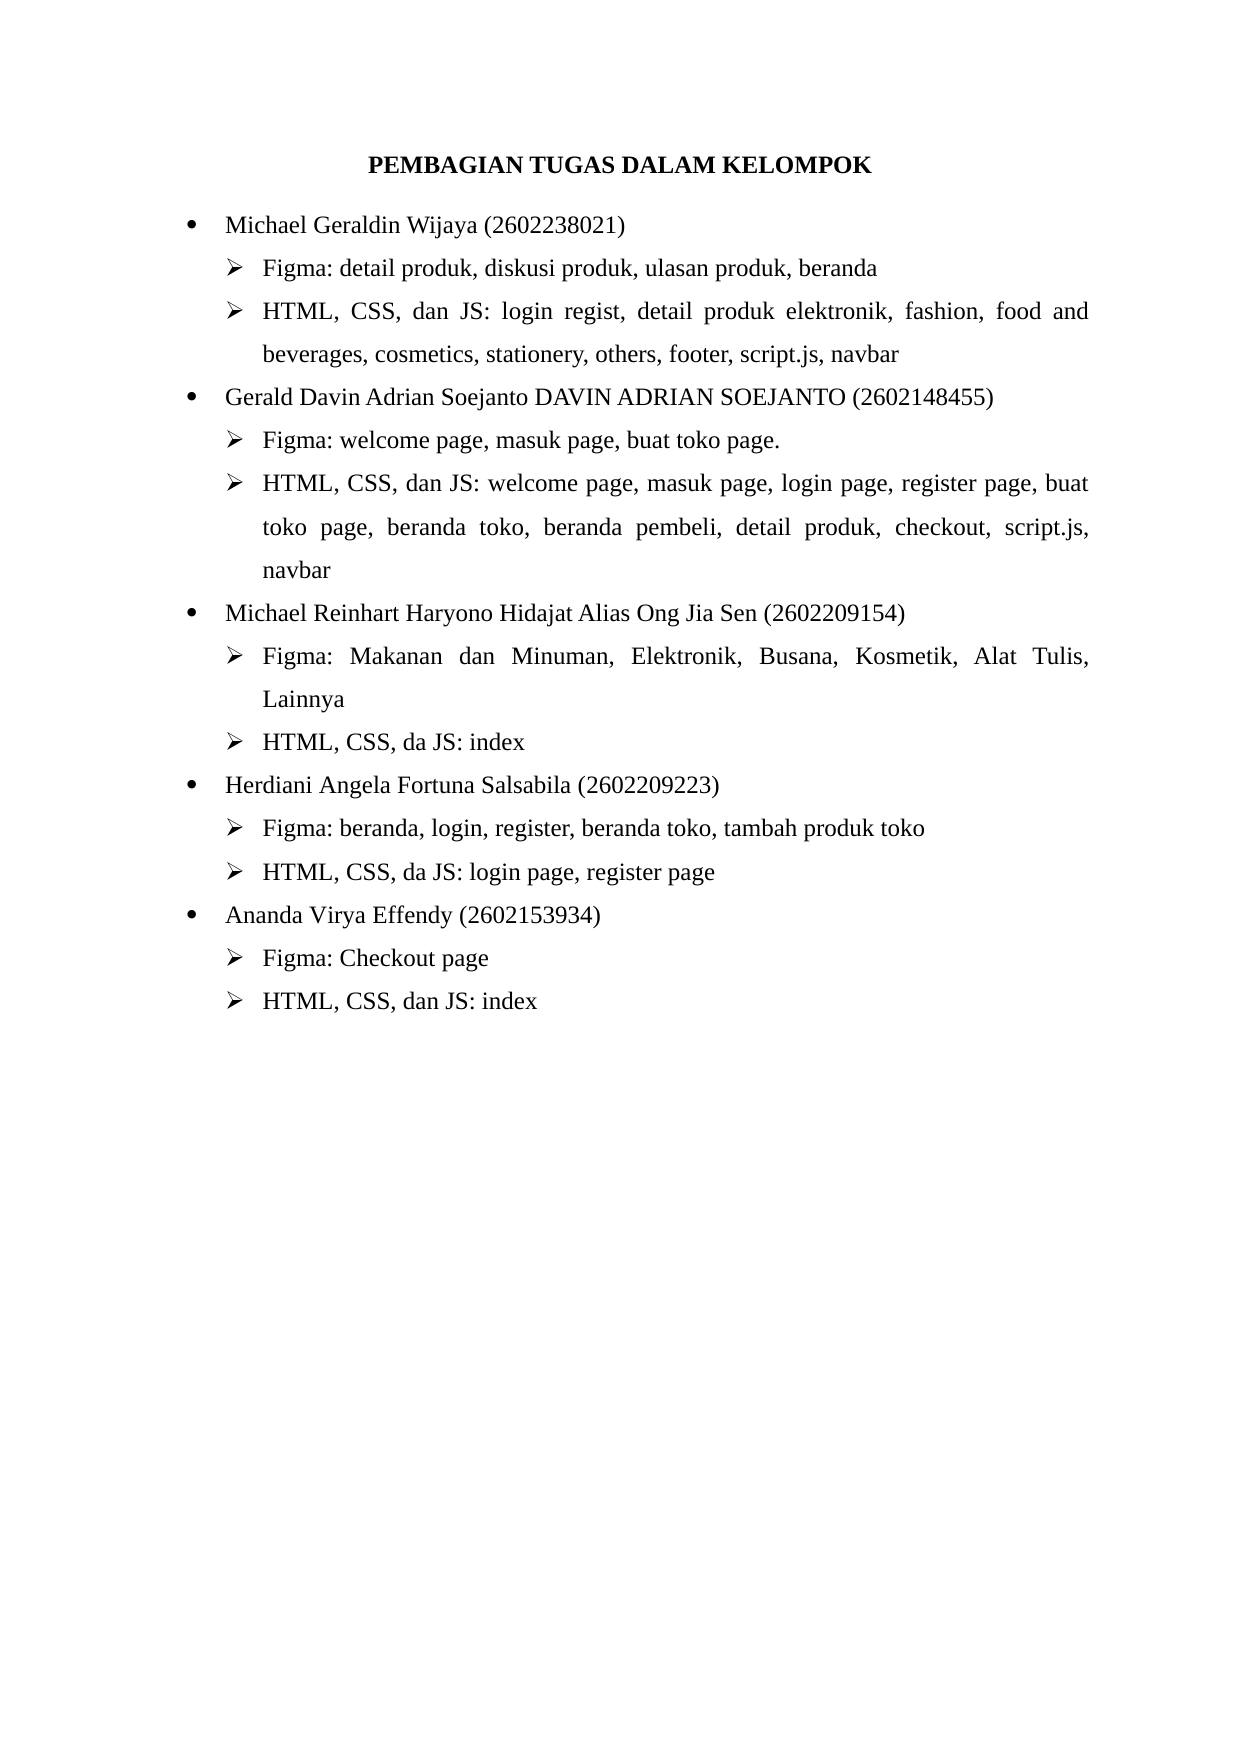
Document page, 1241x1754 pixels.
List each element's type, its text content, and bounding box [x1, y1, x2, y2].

list Figma: detail produk, diskusi produk, ulasan produk, beranda [225, 253, 1090, 282]
list Figma: welcome page, masuk page, buat toko page. [225, 425, 1090, 454]
list Figma: beranda, login, register, beranda toko, tambah produk toko [225, 813, 1090, 842]
list HTML, CSS, da JS: login page, register page [225, 857, 1090, 885]
list HTML, CSS, da JS: index [225, 727, 1090, 756]
list Herdiani Angela Fortuna Salsabila (2602209223) [187, 770, 1090, 799]
list HTML, CSS, dan JS: welcome page, masuk page, login page, register page, buat toko page, beranda toko, beranda pembeli, detail produk, checkout, script.js, navbar [225, 468, 1090, 583]
list HTML, CSS, dan JS: index [225, 986, 1090, 1015]
list Ananda Virya Effendy (2602153934) [187, 900, 1090, 928]
list Michael Reinhart Haryono Hidajat Alias Ong Jia Sen (2602209154) [187, 598, 1090, 627]
list Figma: Makanan dan Minuman, Elektronik, Busana, Kosmetik, Alat Tulis, Lainnya [225, 641, 1090, 713]
list Gerald Davin Adrian Soejanto DAVIN ADRIAN SOEJANTO (2602148455) [187, 382, 1090, 411]
text PEMBAGIAN TUGAS DALAM KELOMPOK [150, 150, 1090, 179]
list Figma: Checkout page [225, 943, 1090, 972]
list HTML, CSS, dan JS: login regist, detail produk elektronik, fashion, food and beverages, cosmetics, stationery, others, footer, script.js, navbar [225, 296, 1090, 368]
list Michael Geraldin Wijaya (2602238021) [187, 210, 1090, 238]
